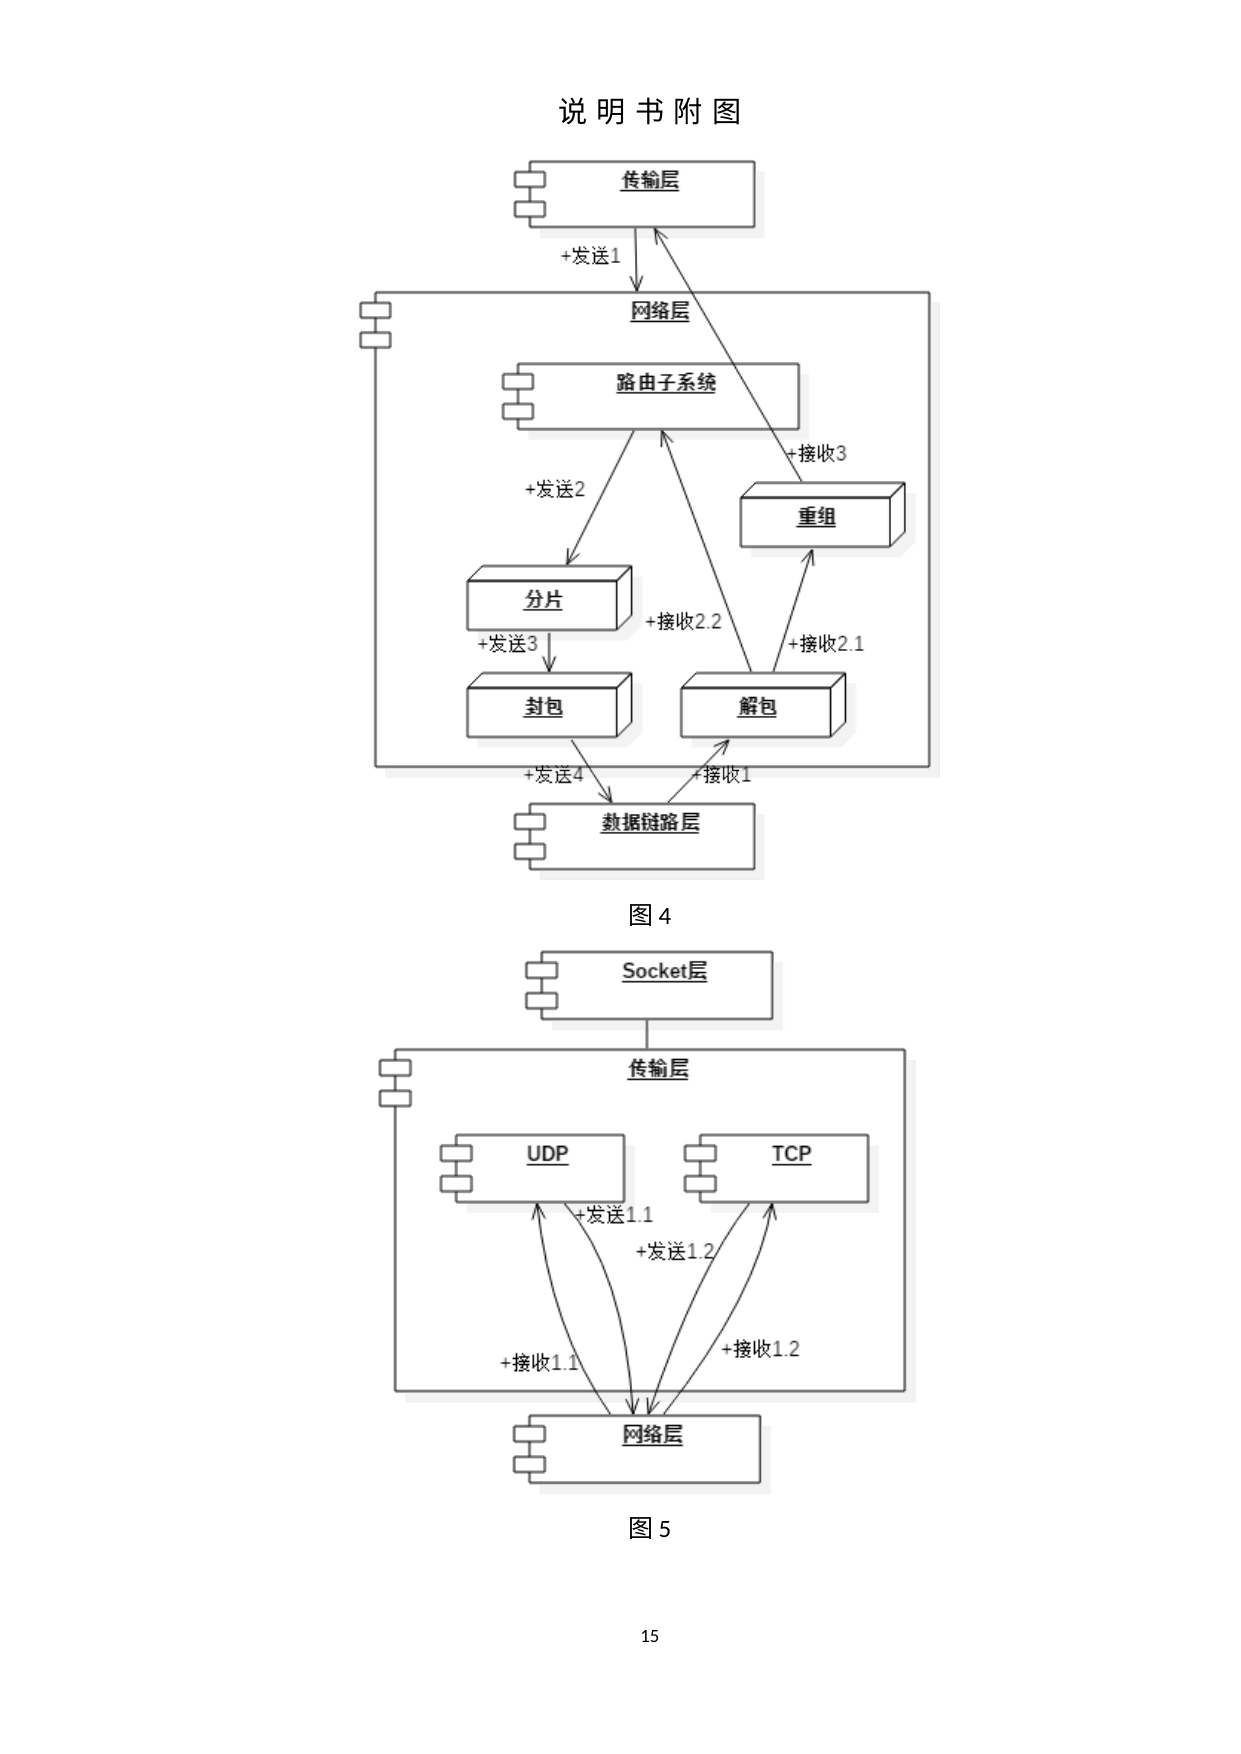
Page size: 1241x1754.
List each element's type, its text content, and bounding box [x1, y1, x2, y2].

picture [365, 937, 934, 1504]
picture [346, 147, 954, 892]
text 图4 [148, 896, 1152, 932]
text 图5 [148, 1508, 1152, 1544]
